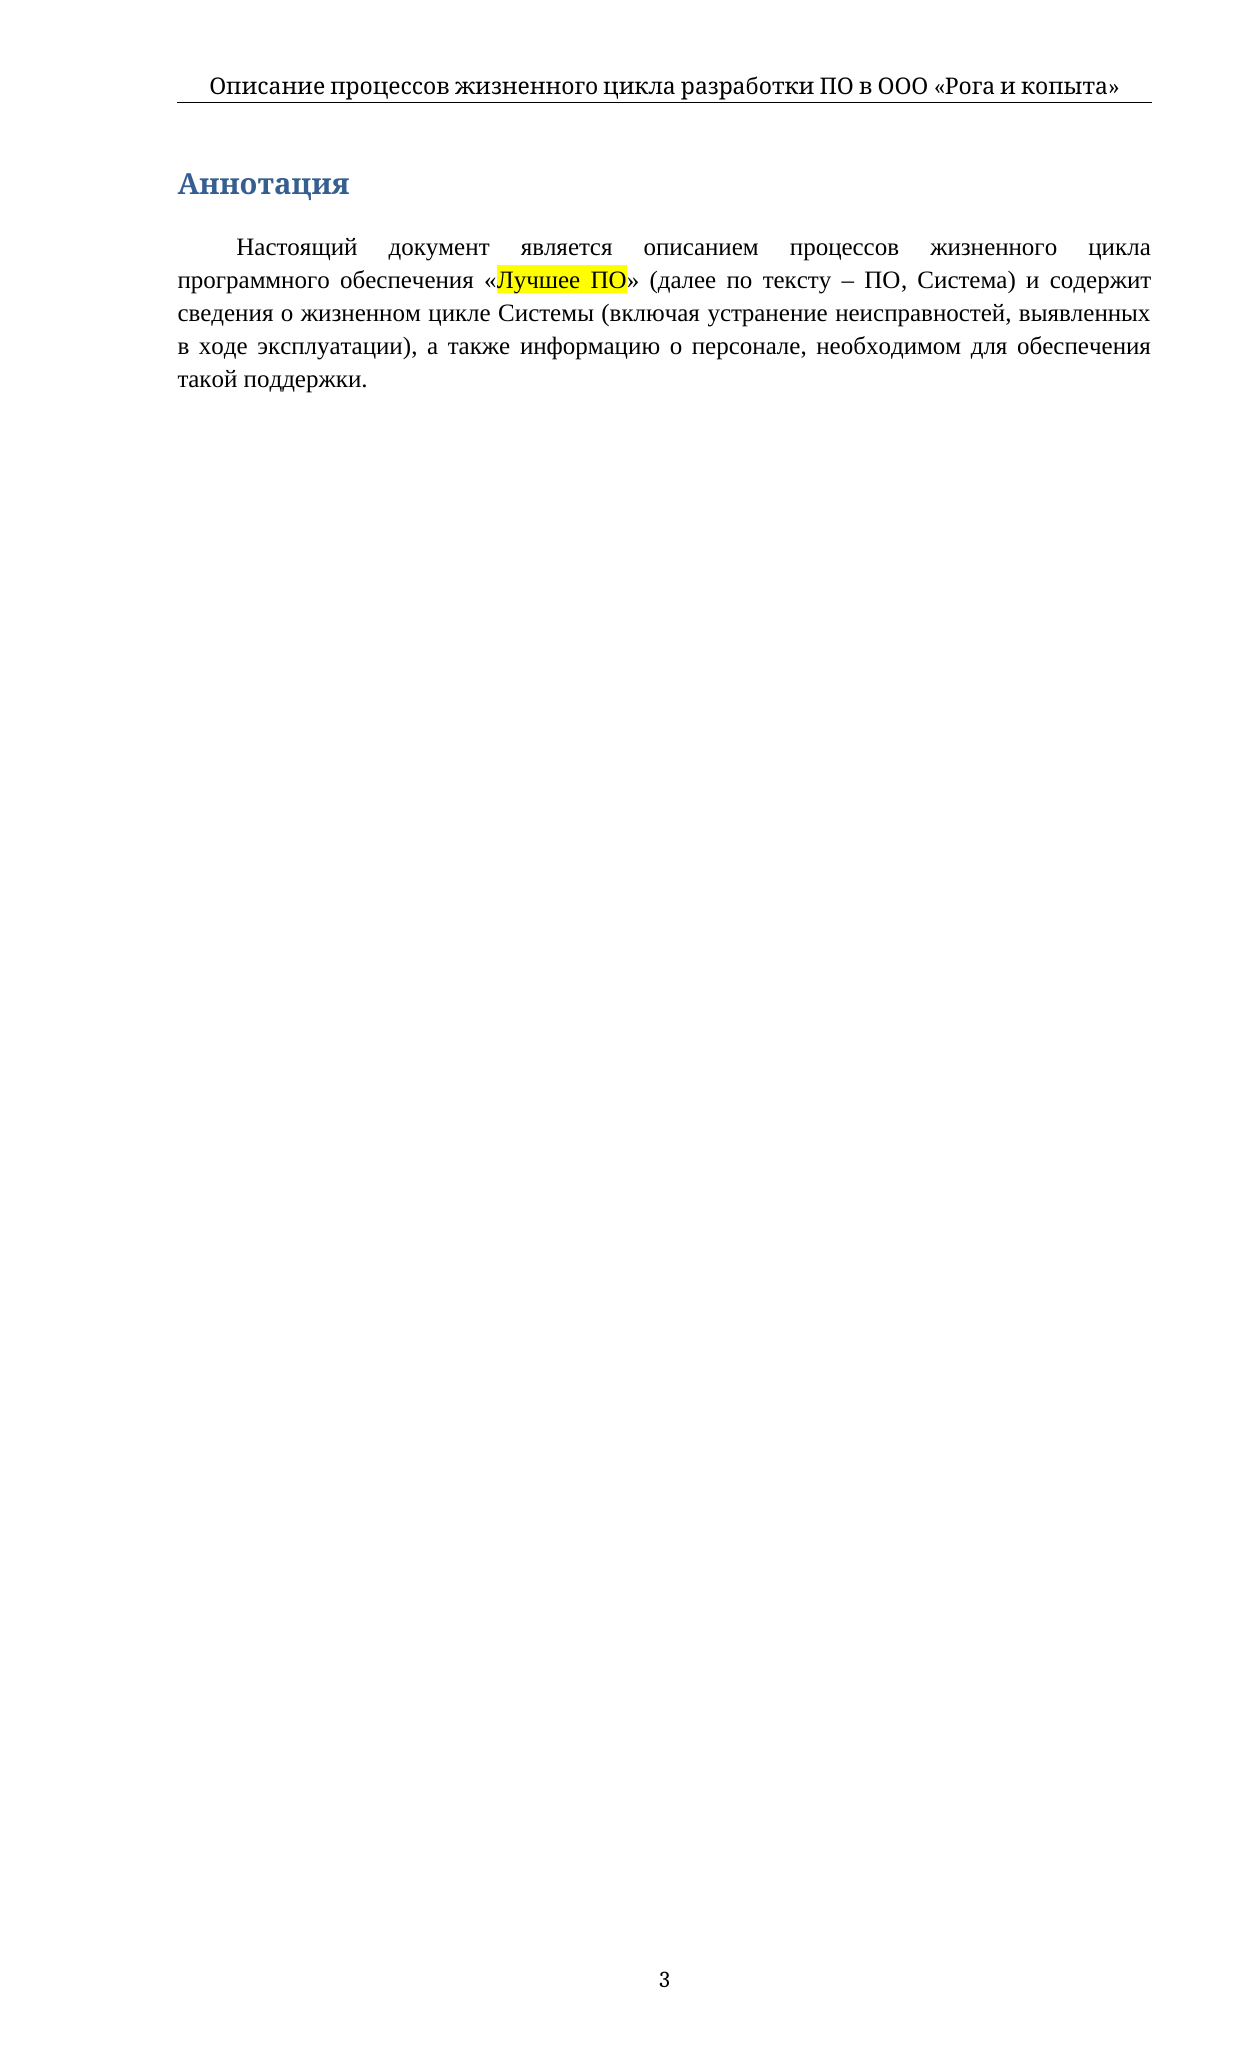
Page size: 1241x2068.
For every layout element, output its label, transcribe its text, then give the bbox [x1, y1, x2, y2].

text Настоящий документ является описанием процессов жизненного цикла программного обеспечения «Лучшее ПО» (далее по тексту – ПО, Система) и содержит сведения о жизненном цикле Системы (включая устранение неисправностей, выявленных в ходе эксплуатации), а также информацию о персонале, необходимом для обеспечения такой поддержки. [177, 232, 1152, 392]
subtitle Аннотация [177, 168, 1152, 202]
